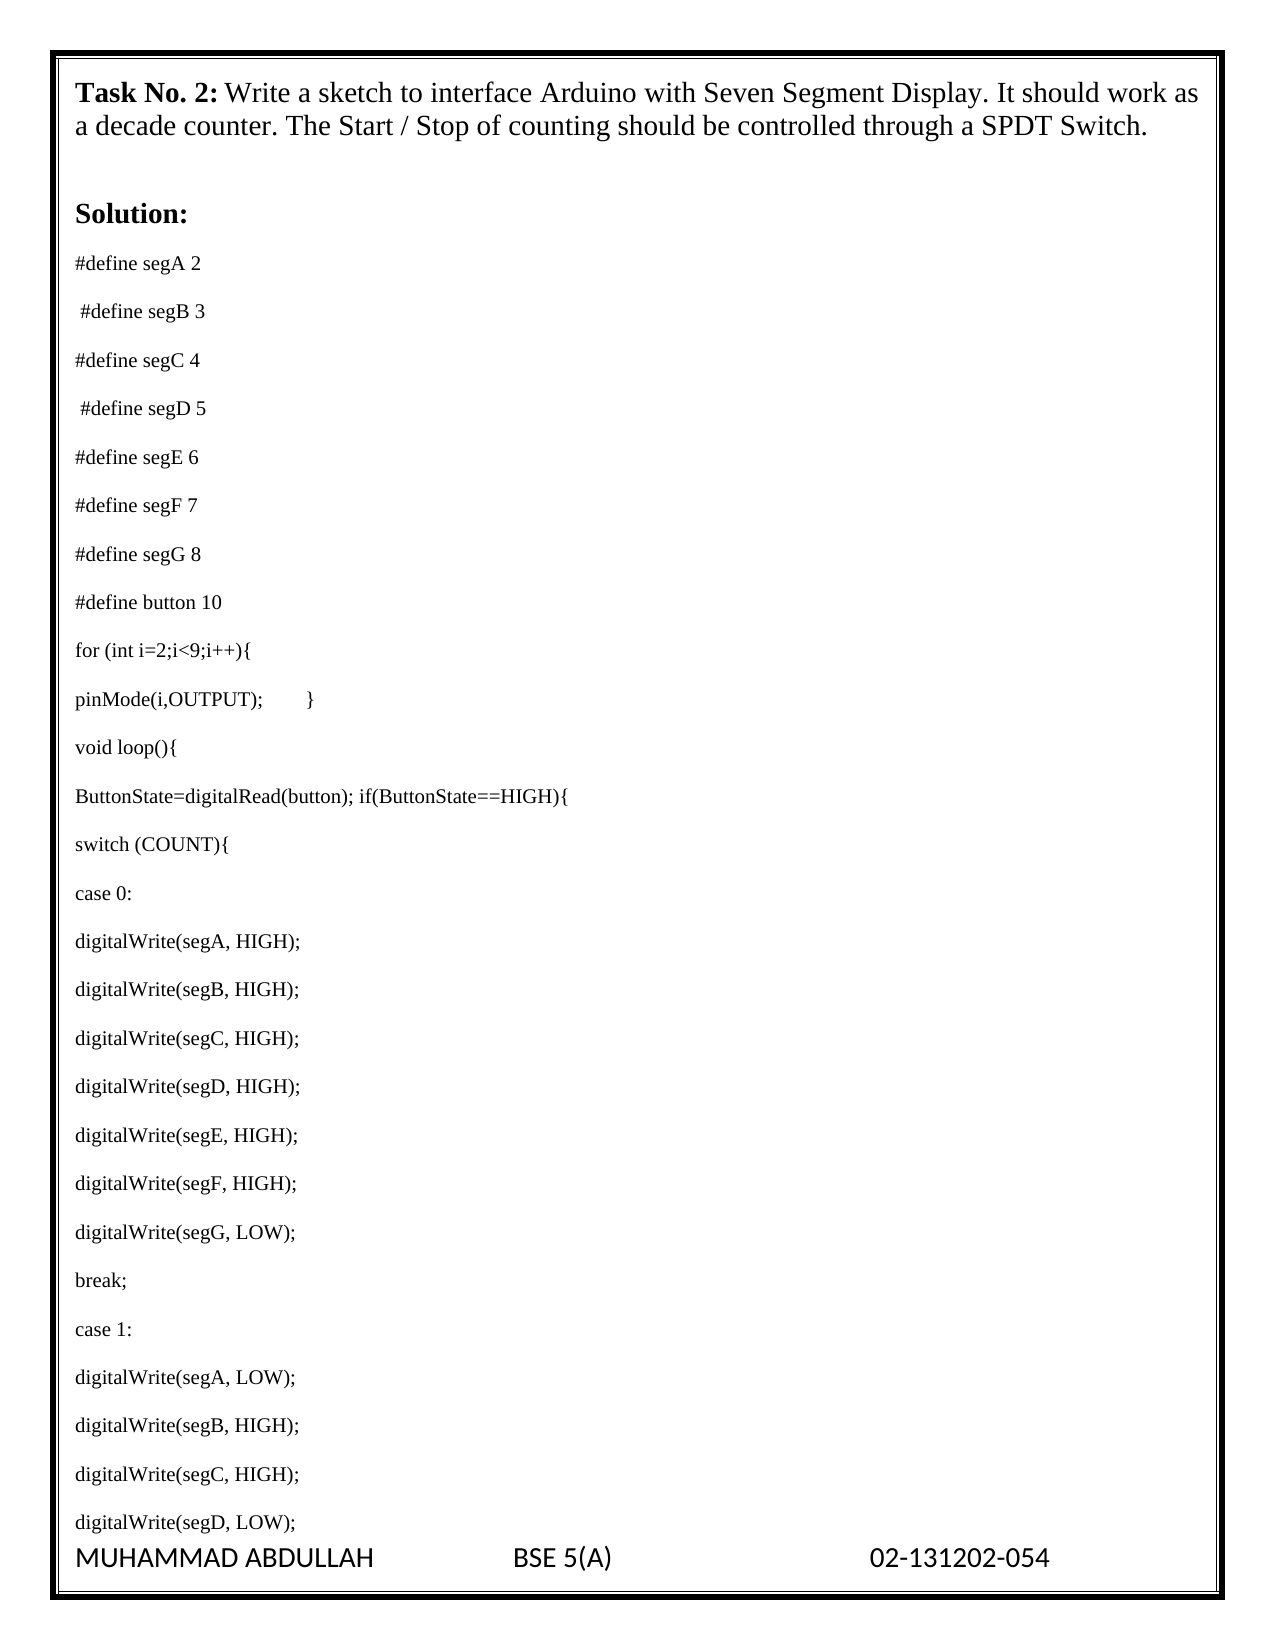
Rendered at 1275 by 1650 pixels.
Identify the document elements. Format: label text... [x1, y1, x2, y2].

text switch (COUNT){ [75, 832, 1200, 856]
text #define button 10 [75, 590, 1200, 614]
text void loop(){ [75, 735, 1200, 759]
text #define segA 2 [75, 251, 1200, 275]
text digitalWrite(segB, HIGH); [75, 1413, 1200, 1437]
text #define segC 4 [75, 348, 1200, 372]
text Solution: [75, 196, 1200, 230]
text for (int i=2;i<9;i++){ [75, 638, 1200, 662]
text digitalWrite(segC, HIGH); [75, 1462, 1200, 1486]
text digitalWrite(segD, HIGH); [75, 1074, 1200, 1098]
text digitalWrite(segB, HIGH); [75, 977, 1200, 1001]
text digitalWrite(segC, HIGH); [75, 1026, 1200, 1050]
text digitalWrite(segA, HIGH); [75, 929, 1200, 953]
text Task No. 2: Write a sketch to interface Arduino with Seven Segment Display. It should work as a decade counter. The Start / Stop of counting should be controlled through a SPDT Switch. [75, 75, 1200, 142]
text digitalWrite(segE, HIGH); [75, 1123, 1200, 1147]
text #define segF 7 [75, 493, 1200, 517]
text break; [75, 1268, 1200, 1292]
text digitalWrite(segF, HIGH); [75, 1171, 1200, 1195]
text digitalWrite(segD, LOW); [75, 1510, 1200, 1534]
text digitalWrite(segA, LOW); [75, 1365, 1200, 1389]
text #define segG 8 [75, 541, 1200, 566]
text ButtonState=digitalRead(button); if(ButtonState==HIGH){ [75, 784, 1200, 808]
text case 0: [75, 881, 1200, 904]
text #define segD 5 [75, 396, 1200, 420]
text #define segB 3 [75, 299, 1200, 323]
text case 1: [75, 1316, 1200, 1341]
text digitalWrite(segG, LOW); [75, 1219, 1200, 1244]
text #define segE 6 [75, 444, 1200, 469]
text pinMode(i,OUTPUT); } [75, 687, 1200, 711]
